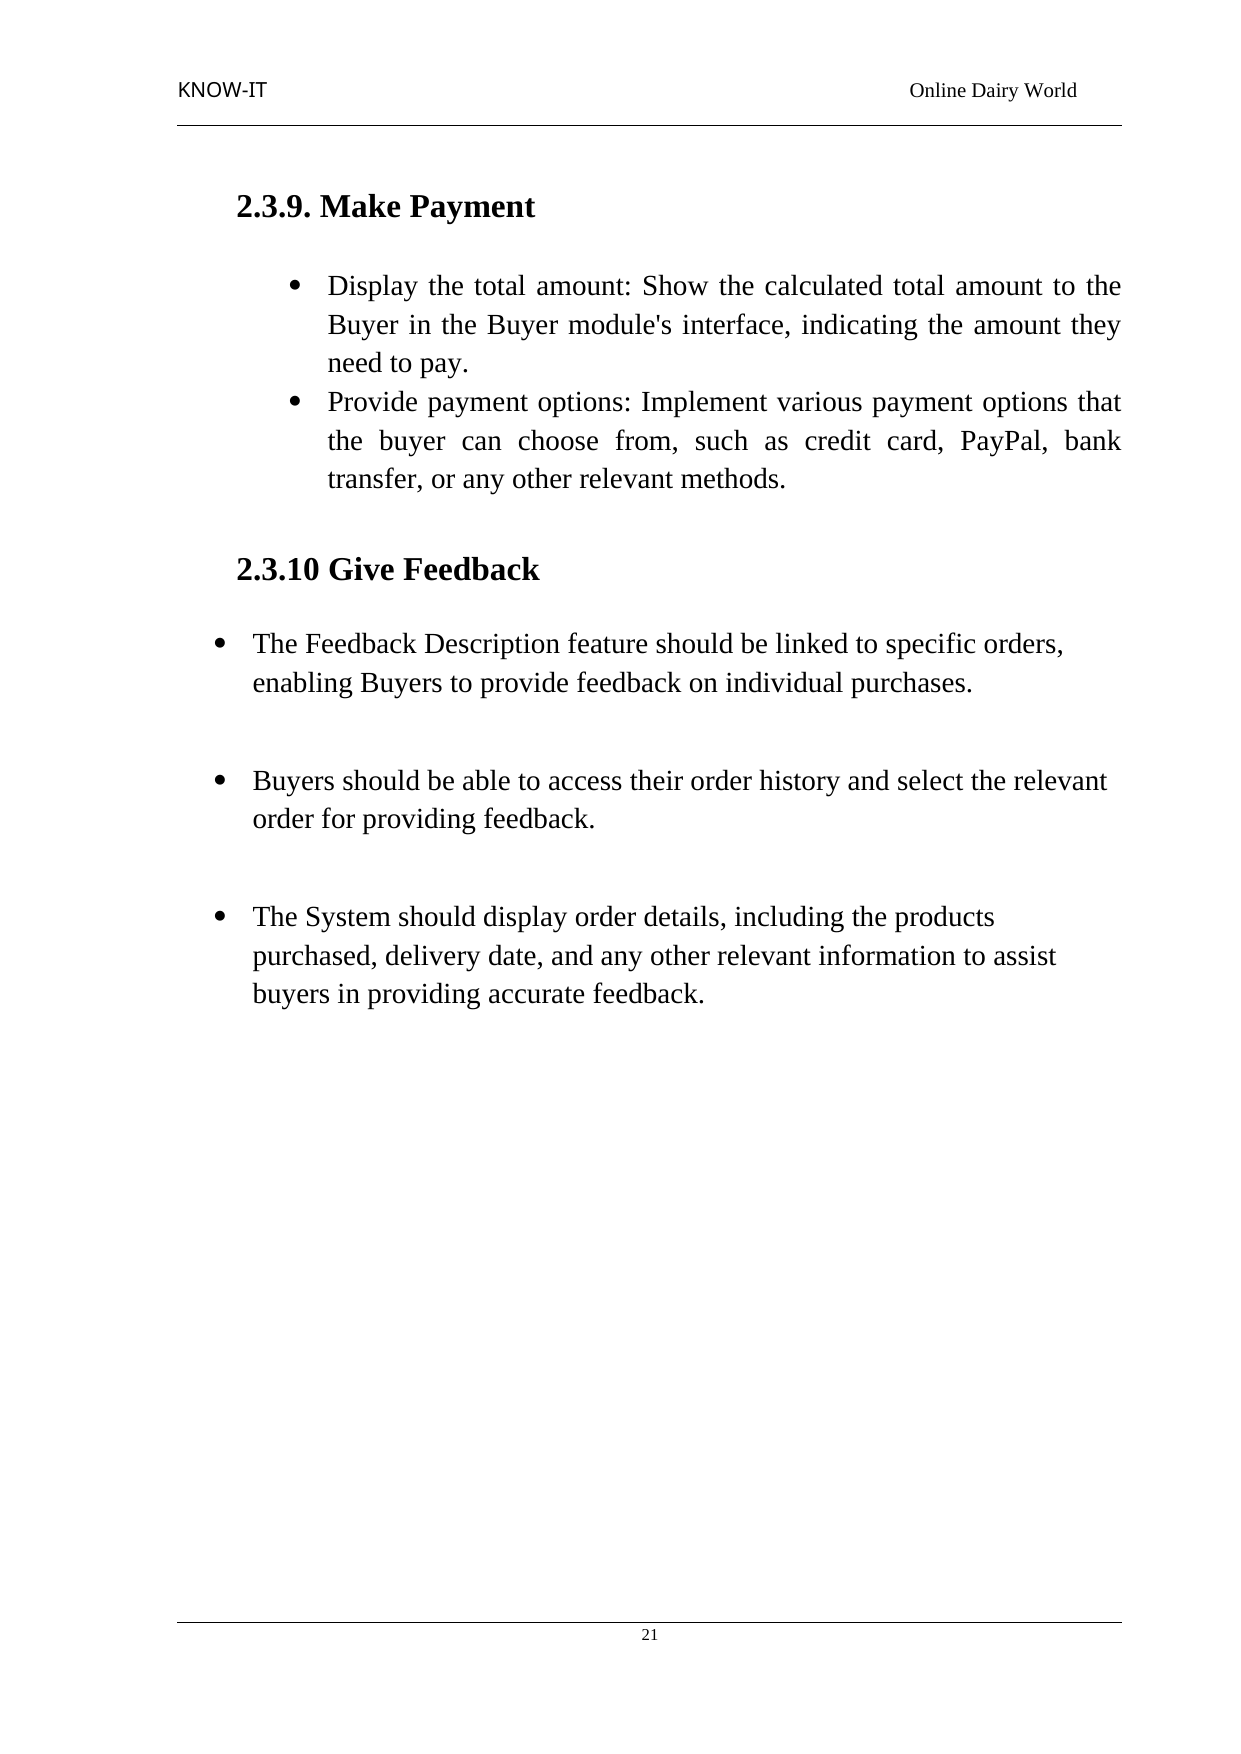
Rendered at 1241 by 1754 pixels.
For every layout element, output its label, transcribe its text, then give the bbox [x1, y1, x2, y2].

list The Feedback Description feature should be linked to specific orders, enabling Buyers to provide feedback on individual purchases. [215, 626, 1122, 698]
list Provide payment options: Implement various payment options that the buyer can choose from, such as credit card, PayPal, bank transfer, or any other relevant methods. [290, 384, 1122, 495]
list Display the total amount: Show the calculated total amount to the Buyer in the Buyer module's interface, indicating the amount they need to pay. [290, 268, 1122, 379]
list The System should display order details, including the products purchased, delivery date, and any other relevant information to assist buyers in providing accurate feedback. [215, 899, 1122, 1010]
text 2.3.10 Give Feedback [177, 549, 1122, 588]
text 2.3.9. Make Payment [236, 186, 1122, 224]
list Buyers should be able to access their order history and select the relevant order for providing feedback. [215, 763, 1122, 835]
